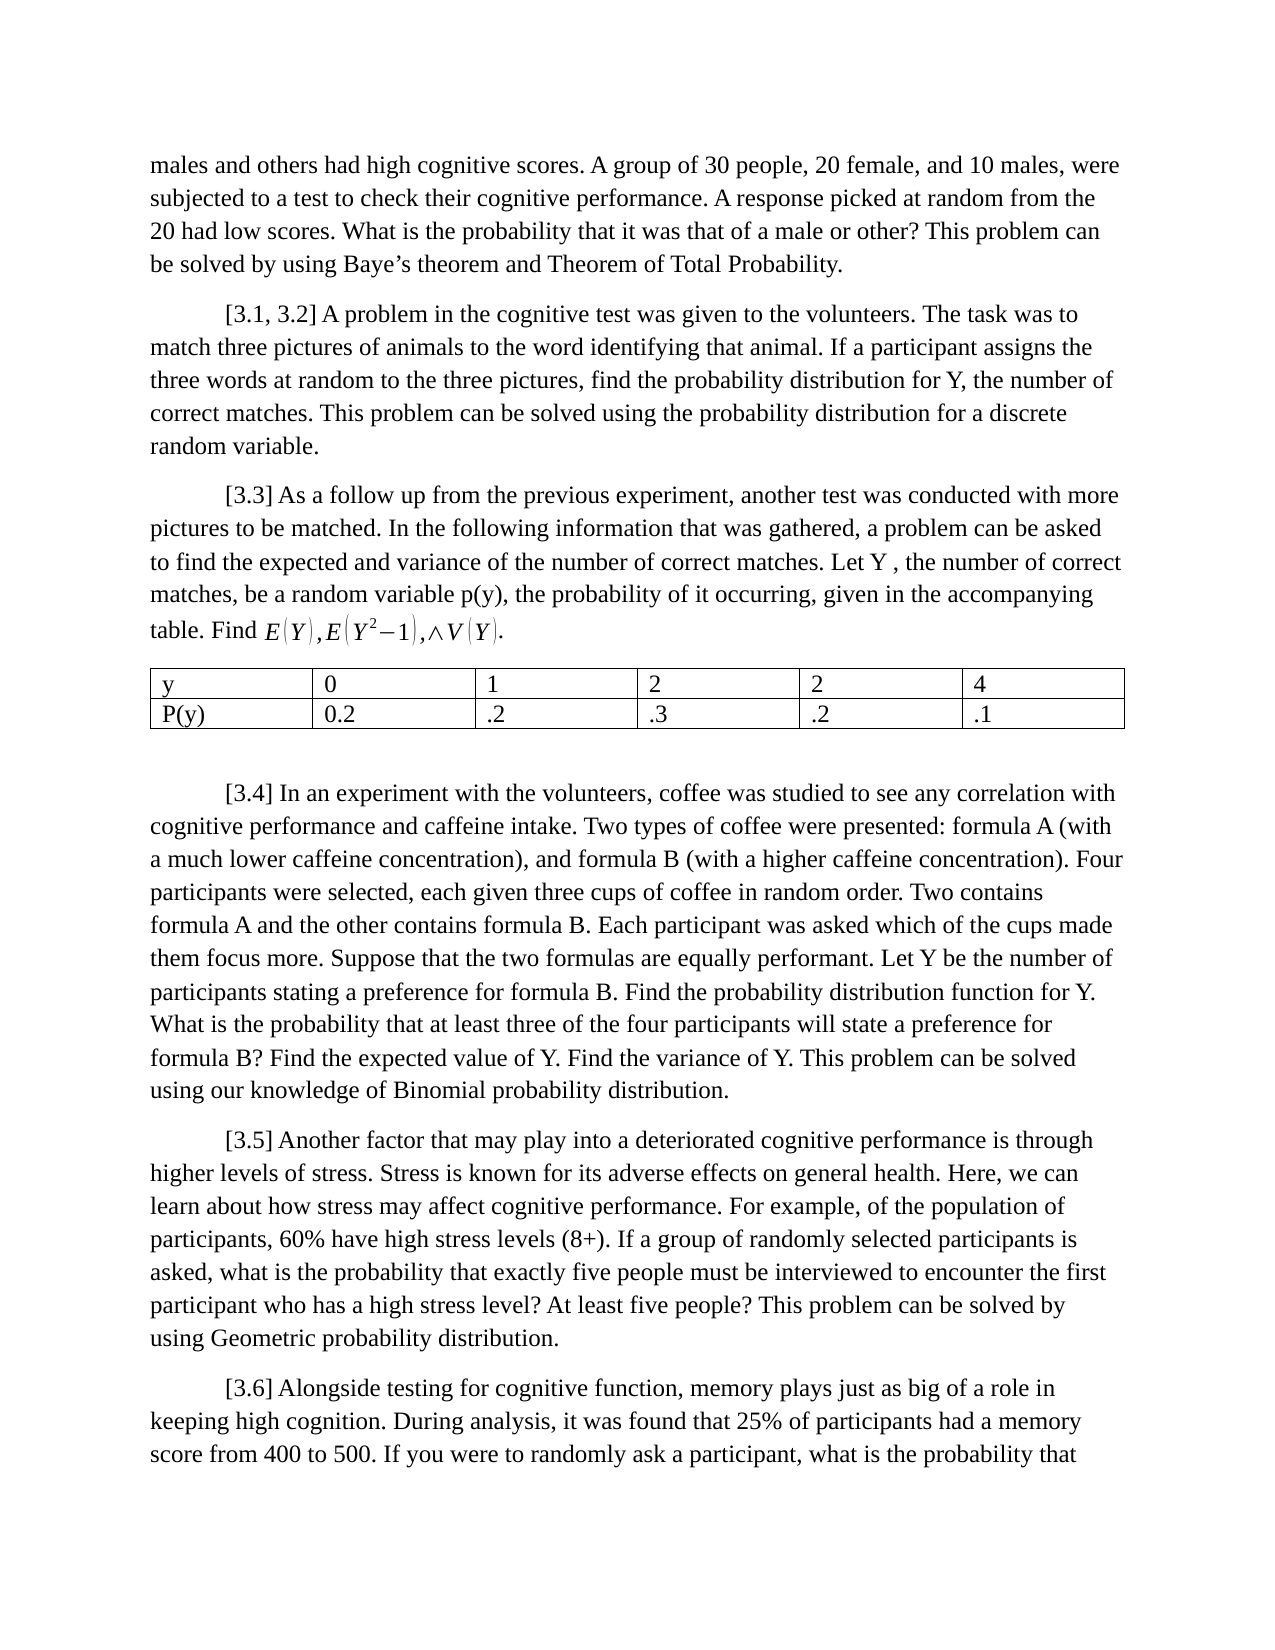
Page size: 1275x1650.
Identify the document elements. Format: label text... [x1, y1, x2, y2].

table_header 4 [963, 669, 1124, 698]
table_header 2 [638, 669, 799, 698]
table_header 0 [313, 669, 475, 698]
table_header 2 [800, 669, 962, 698]
table_header y [151, 669, 312, 698]
text [3.1, 3.2] A problem in the cognitive test was given to the volunteers. The task was to match three pictures of animals to the word identifying that animal. If a participant assigns the three words at random to the three pictures, find the probability distribution for Y, the number of correct matches. This problem can be solved using the probability distribution for a discrete random variable. [150, 299, 1125, 459]
table_cell 0.2 [313, 699, 475, 728]
table_cell .2 [800, 699, 962, 728]
table_cell .2 [476, 699, 637, 728]
table_cell .3 [638, 699, 799, 728]
text [3.3] As a follow up from the previous experiment, another test was conducted with more pictures to be matched. In the following information that was gathered, a problem can be asked to find the expected and variance of the number of correct matches. Let Y , the number of correct matches, be a random variable p(y), the probability of it occurring, given in the accompanying table. Find . [150, 481, 1125, 647]
table_header 1 [476, 669, 637, 698]
text [3.5] Another factor that may play into a deteriorated cognitive performance is through higher levels of stress. Stress is known for its adverse effects on general health. Here, we can learn about how stress may affect cognitive performance. For example, of the population of participants, 60% have high stress levels (8+). If a group of randomly selected participants is asked, what is the probability that exactly five people must be interviewed to encounter the first participant who has a high stress level? At least five people? This problem can be solved by using Geometric probability distribution. [150, 1125, 1125, 1352]
table_cell .1 [963, 699, 1124, 728]
text [3.4] In an experiment with the volunteers, coffee was studied to see any correlation with cognitive performance and caffeine intake. Two types of coffee were presented: formula A (with a much lower caffeine concentration), and formula B (with a higher caffeine concentration). Four participants were selected, each given three cups of coffee in random order. Two contains formula A and the other contains formula B. Each participant was asked which of the cups made them focus more. Suppose that the two formulas are equally performant. Let Y be the number of participants stating a preference for formula B. Find the probability distribution function for Y. What is the probability that at least three of the four participants will state a preference for formula B? Find the expected value of Y. Find the variance of Y. This problem can be solved using our knowledge of Binomial probability distribution. [150, 778, 1125, 1104]
table_cell P(y) [151, 699, 312, 728]
